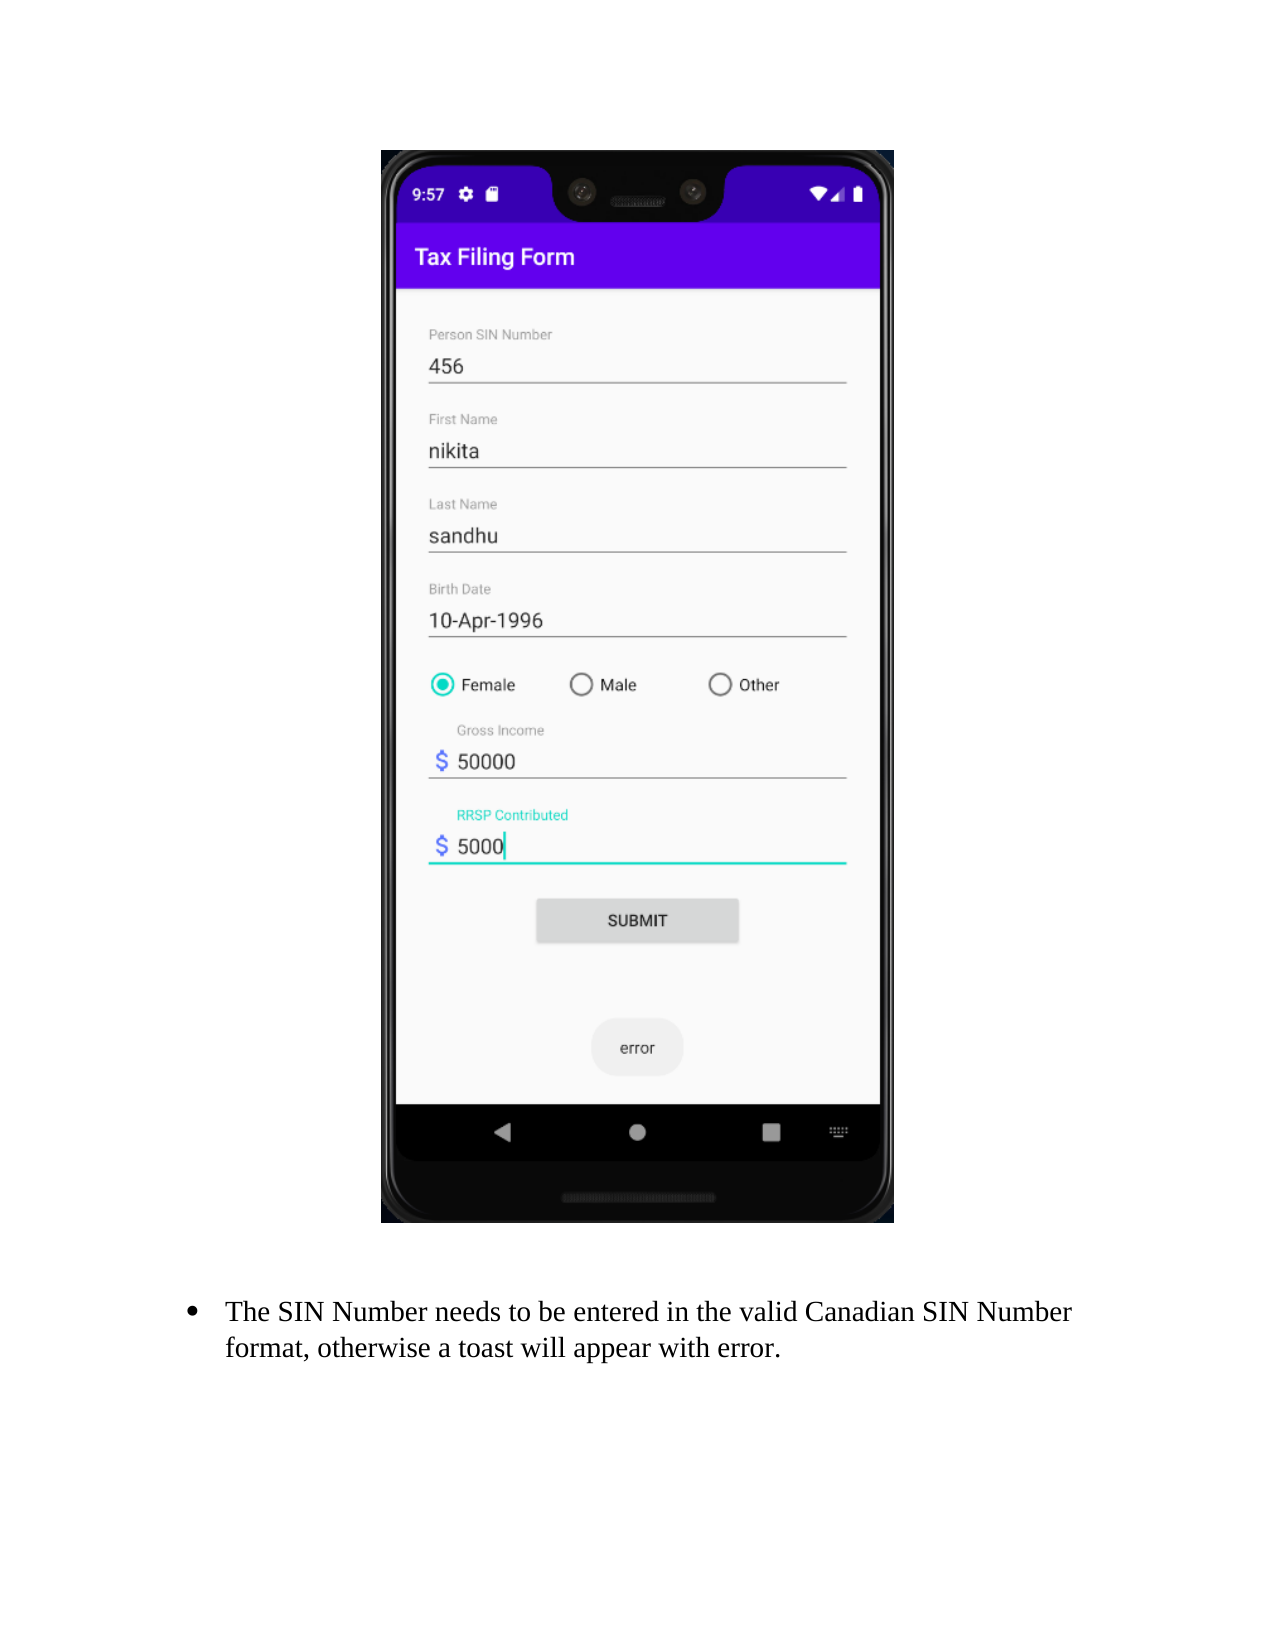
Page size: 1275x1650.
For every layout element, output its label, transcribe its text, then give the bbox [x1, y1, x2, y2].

list The SIN Number needs to be entered in the valid Canadian SIN Number format, otherwise a toast will appear with error. [187, 1294, 1125, 1364]
picture [381, 150, 894, 1223]
